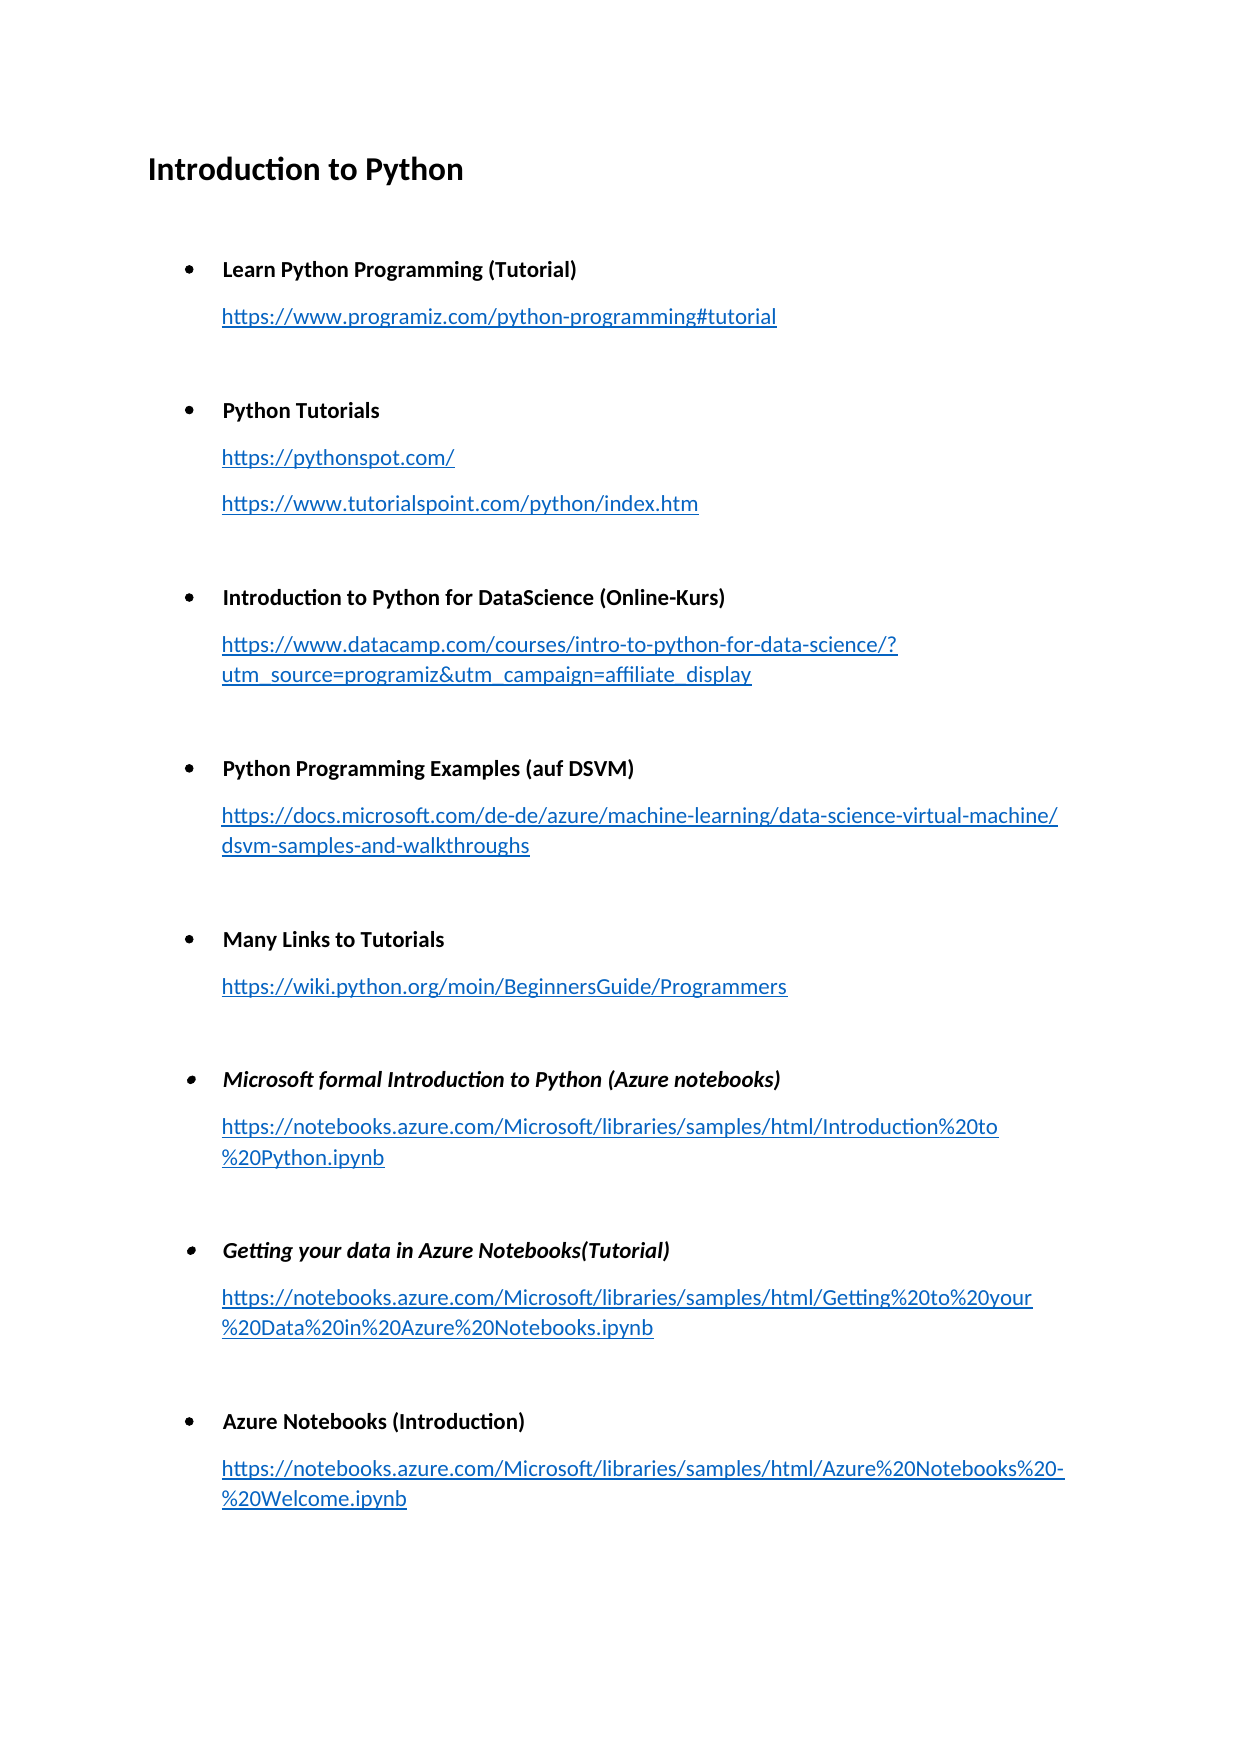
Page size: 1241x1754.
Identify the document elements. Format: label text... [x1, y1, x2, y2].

list Learn Python Programming (Tutorial) [185, 255, 1093, 283]
text https://notebooks.azure.com/Microsoft/libraries/samples/html/Introduction%20to%20Python.ipynb [221, 1112, 1093, 1171]
text Introduction to Python [148, 148, 1093, 188]
list Many Links to Tutorials [185, 925, 1093, 953]
text https://wiki.python.org/moin/BeginnersGuide/Programmers [221, 972, 1093, 1000]
text https://notebooks.azure.com/Microsoft/libraries/samples/html/Azure%20Notebooks%20-%20Welcome.ipynb [221, 1454, 1093, 1512]
text https://notebooks.azure.com/Microsoft/libraries/samples/html/Getting%20to%20your%20Data%20in%20Azure%20Notebooks.ipynb [221, 1283, 1093, 1341]
text https://pythonspot.com/ [221, 443, 1093, 471]
list Python Programming Examples (auf DSVM) [185, 754, 1093, 782]
list Python Tutorials [185, 396, 1093, 424]
list Microsoft formal Introduction to Python (Azure notebooks) [185, 1066, 1093, 1093]
text https://www.tutorialspoint.com/python/index.htm [221, 489, 1093, 517]
text https://docs.microsoft.com/de-de/azure/machine-learning/data-science-virtual-machine/dsvm-samples-and-walkthroughs [221, 801, 1093, 859]
text https://www.datacamp.com/courses/intro-to-python-for-data-science/?utm_source=programiz&utm_campaign=affiliate_display [221, 630, 1093, 688]
list Introduction to Python for DataScience (Online-Kurs) [185, 583, 1093, 611]
list Azure Notebooks (Introduction) [185, 1407, 1093, 1435]
text https://www.programiz.com/python-programming#tutorial [221, 302, 1093, 330]
list Getting your data in Azure Notebooks(Tutorial) [185, 1236, 1093, 1264]
